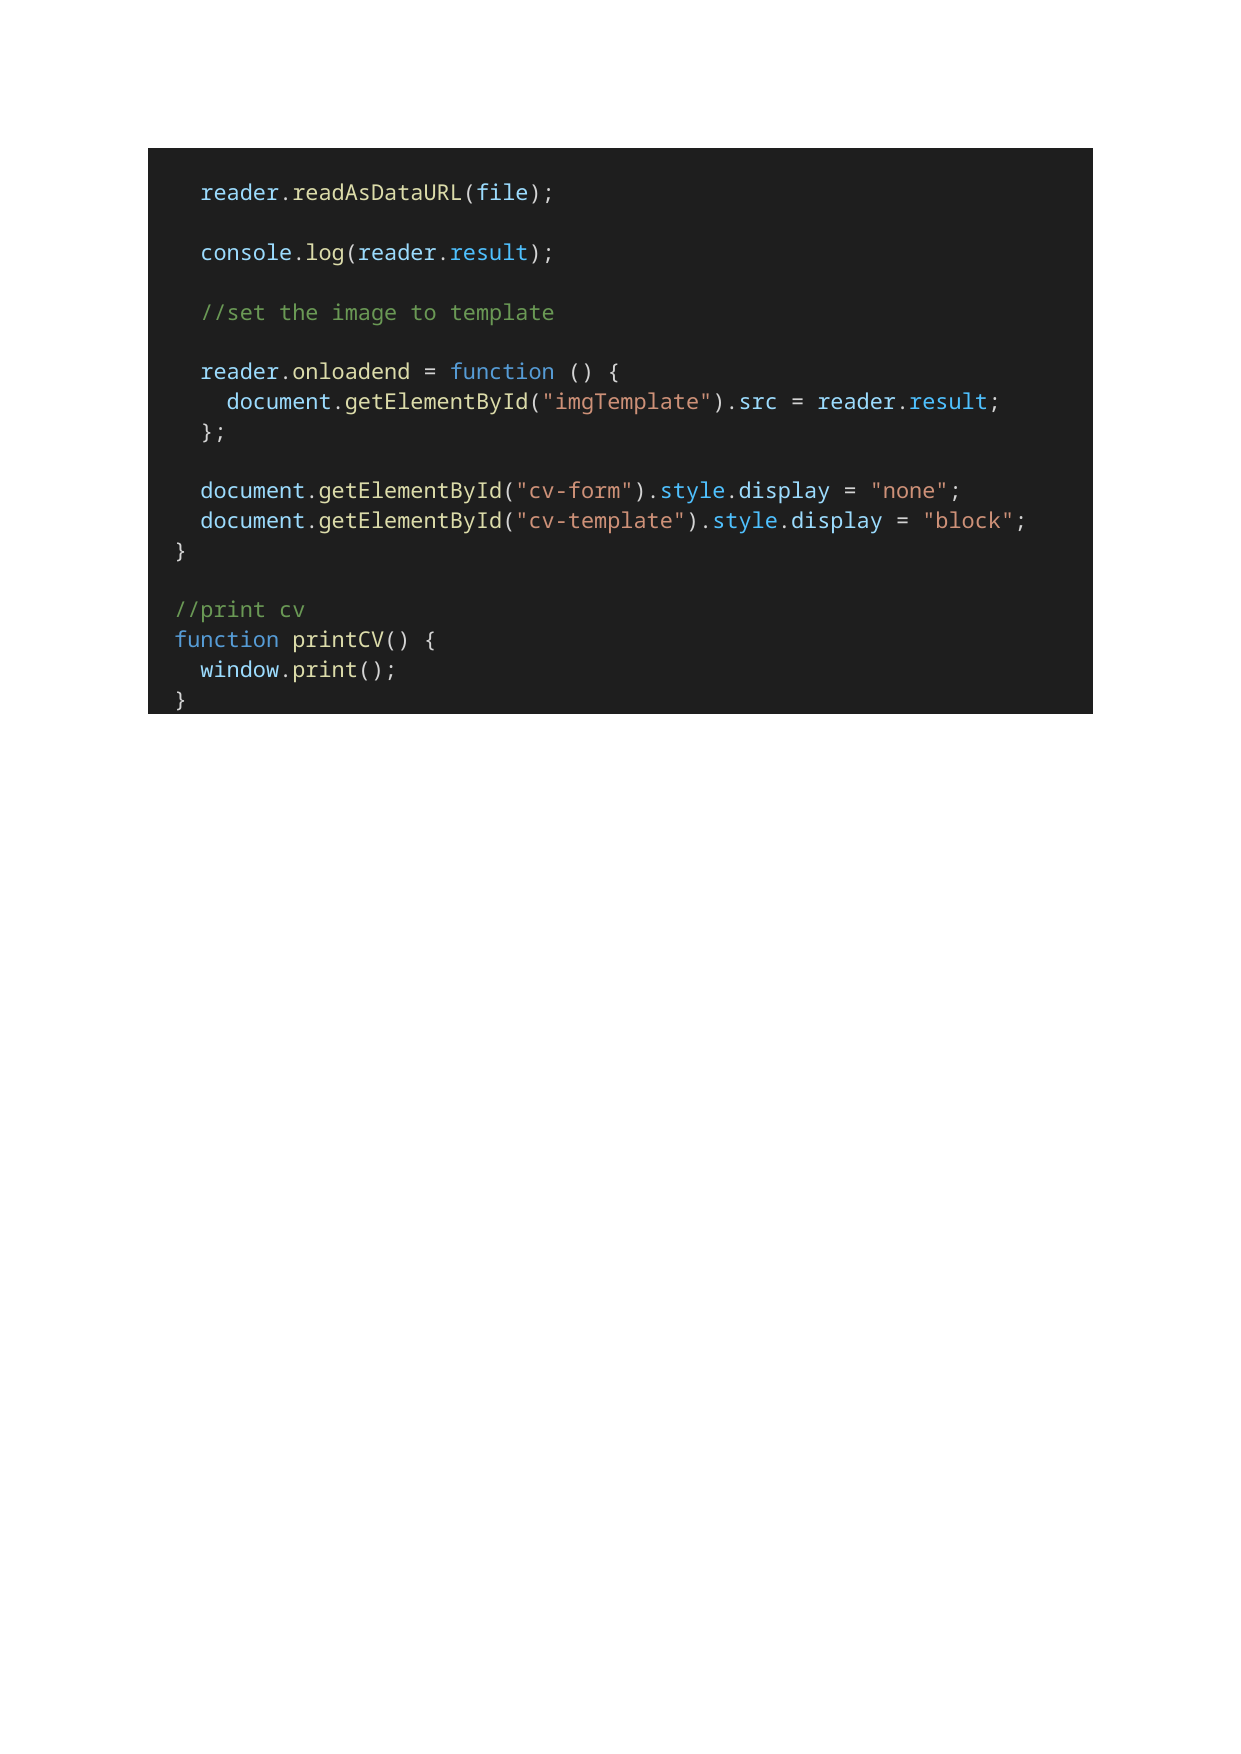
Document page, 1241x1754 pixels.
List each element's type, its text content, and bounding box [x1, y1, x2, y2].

text reader.onloadend = function () { [148, 356, 1093, 386]
text } [148, 535, 1093, 565]
text //print cv [148, 594, 1093, 624]
text //set the image to template [148, 297, 1093, 326]
text console.log(reader.result); [148, 237, 1093, 267]
text document.getElementById("imgTemplate").src = reader.result; [148, 386, 1093, 416]
text function printCV() { [148, 624, 1093, 654]
text document.getElementById("cv-template").style.display = "block"; [148, 505, 1093, 535]
text document.getElementById("cv-form").style.display = "none"; [148, 475, 1093, 505]
text } [148, 684, 1093, 714]
text }; [148, 416, 1093, 446]
text reader.readAsDataURL(file); [148, 177, 1093, 207]
text window.print(); [148, 654, 1093, 684]
